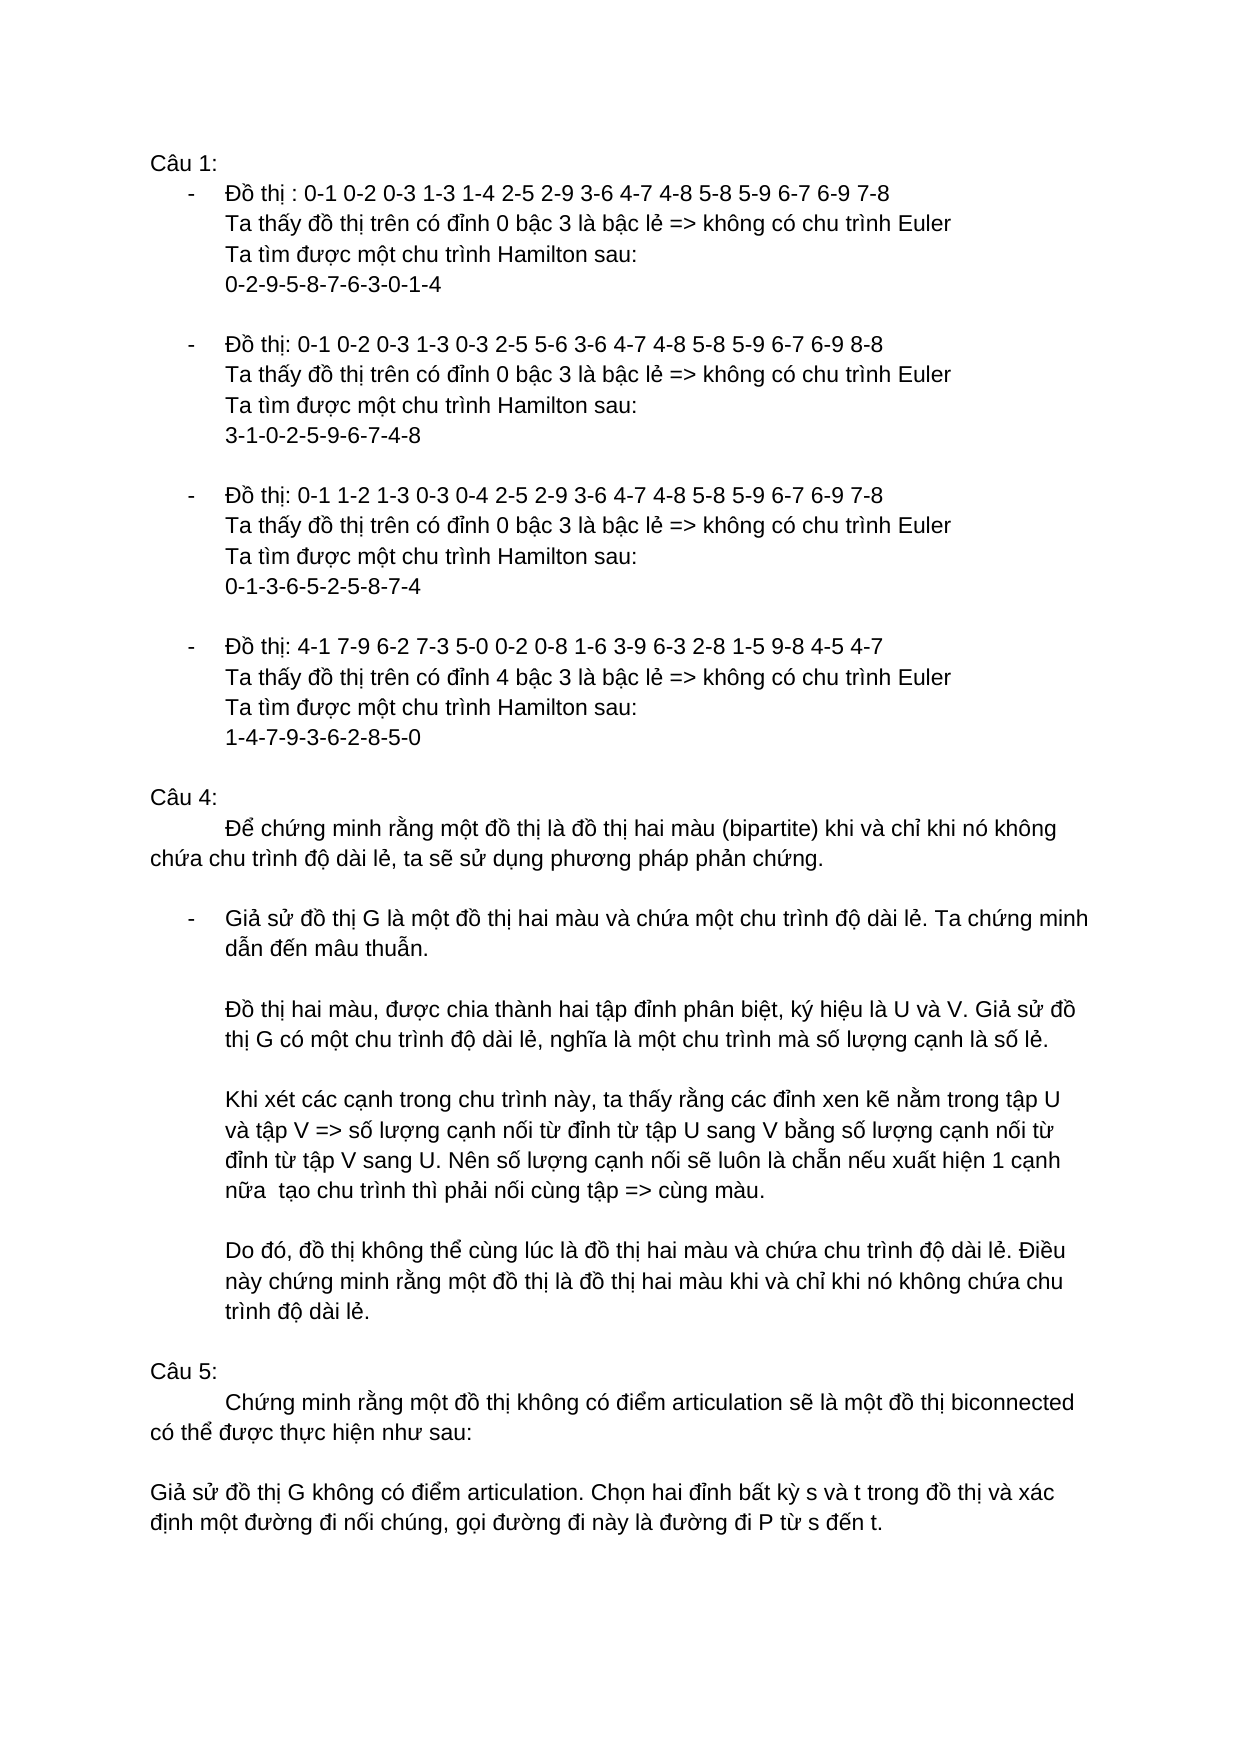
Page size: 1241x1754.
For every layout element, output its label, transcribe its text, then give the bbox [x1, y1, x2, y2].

text Ta tìm được một chu trình Hamilton sau: [225, 241, 1090, 267]
text 0-1-3-6-5-2-5-8-7-4 [225, 573, 1090, 599]
text Câu 1: [150, 150, 1090, 176]
text Khi xét các cạnh trong chu trình này, ta thấy rằng các đỉnh xen kẽ nằm trong tập U và tập V => số lượng cạnh nối từ đỉnh từ tập U sang V bằng số lượng cạnh nối từ đỉnh từ tập V sang U. Nên số lượng cạnh nối sẽ luôn là chẵn nếu xuất hiện 1 cạnh nữa tạo chu trình thì phải nối cùng tập => cùng màu. [225, 1086, 1090, 1203]
text Câu 4: [150, 784, 1090, 811]
text 3-1-0-2-5-9-6-7-4-8 [225, 422, 1090, 478]
text Ta tìm được một chu trình Hamilton sau: [225, 694, 1090, 720]
text Ta thấy đồ thị trên có đỉnh 0 bậc 3 là bậc lẻ => không có chu trình Euler [225, 512, 1090, 539]
list Đồ thị: 0-1 0-2 0-3 1-3 0-3 2-5 5-6 3-6 4-7 4-8 5-8 5-9 6-7 6-9 8-8 [187, 331, 1090, 358]
text Giả sử đồ thị G không có điểm articulation. Chọn hai đỉnh bất kỳ s và t trong đồ thị và xác định một đường đi nối chúng, gọi đường đi này là đường đi P từ s đến t. [150, 1479, 1090, 1536]
text Ta tìm được một chu trình Hamilton sau: [225, 543, 1090, 569]
list Đồ thị: 4-1 7-9 6-2 7-3 5-0 0-2 0-8 1-6 3-9 6-3 2-8 1-5 9-8 4-5 4-7 [187, 633, 1090, 660]
text 0-2-9-5-8-7-6-3-0-1-4 [225, 271, 1090, 297]
list Đồ thị: 0-1 1-2 1-3 0-3 0-4 2-5 2-9 3-6 4-7 4-8 5-8 5-9 6-7 6-9 7-8 [187, 482, 1090, 509]
text Đồ thị hai màu, được chia thành hai tập đỉnh phân biệt, ký hiệu là U và V. Giả sử đồ thị G có một chu trình độ dài lẻ, nghĩa là một chu trình mà số lượng cạnh là số lẻ. [225, 996, 1090, 1052]
text Ta thấy đồ thị trên có đỉnh 0 bậc 3 là bậc lẻ => không có chu trình Euler [225, 210, 1090, 237]
text Để chứng minh rằng một đồ thị là đồ thị hai màu (bipartite) khi và chỉ khi nó không chứa chu trình độ dài lẻ, ta sẽ sử dụng phương pháp phản chứng. [150, 814, 1090, 871]
text Do đó, đồ thị không thể cùng lúc là đồ thị hai màu và chứa chu trình độ dài lẻ. Điều này chứng minh rằng một đồ thị là đồ thị hai màu khi và chỉ khi nó không chứa chu trình độ dài lẻ. [225, 1237, 1090, 1324]
text Ta thấy đồ thị trên có đỉnh 4 bậc 3 là bậc lẻ => không có chu trình Euler [225, 663, 1090, 690]
text Chứng minh rằng một đồ thị không có điểm articulation sẽ là một đồ thị biconnected có thể được thực hiện như sau: [150, 1388, 1090, 1445]
list Giả sử đồ thị G là một đồ thị hai màu và chứa một chu trình độ dài lẻ. Ta chứng minh dẫn đến mâu thuẫn. [187, 905, 1090, 962]
text Câu 5: [150, 1358, 1090, 1385]
list Đồ thị : 0-1 0-2 0-3 1-3 1-4 2-5 2-9 3-6 4-7 4-8 5-8 5-9 6-7 6-9 7-8 [187, 180, 1090, 207]
text Ta thấy đồ thị trên có đỉnh 0 bậc 3 là bậc lẻ => không có chu trình Euler [225, 361, 1090, 388]
text Ta tìm được một chu trình Hamilton sau: [225, 392, 1090, 418]
text 1-4-7-9-3-6-2-8-5-0 [225, 724, 1090, 750]
